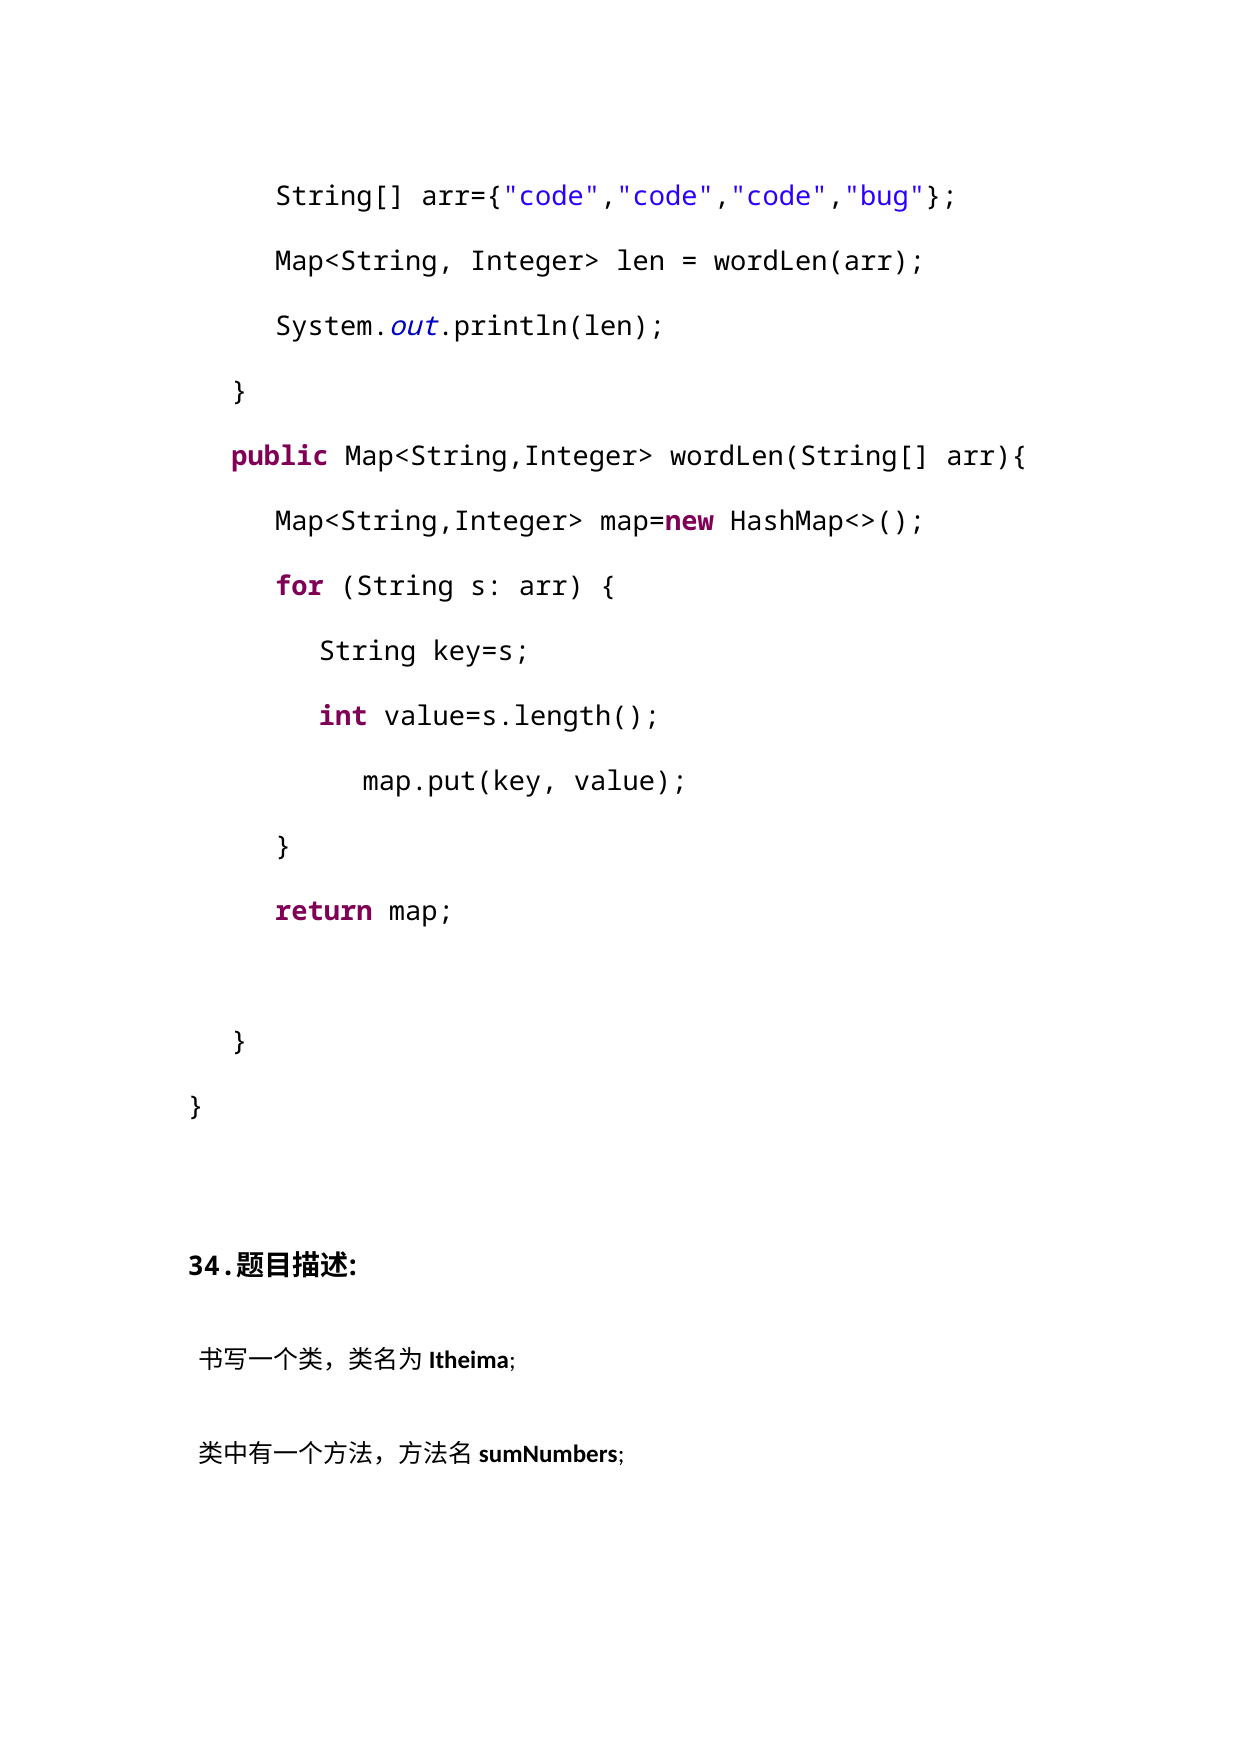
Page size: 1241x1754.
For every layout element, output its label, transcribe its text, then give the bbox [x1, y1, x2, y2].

subtitle 34.题目描述: [187, 1231, 1053, 1296]
text 书写一个类，类名为Itheima; [187, 1325, 1053, 1390]
text public Map<String,Integer> wordLen(String[] arr){ [187, 422, 1053, 487]
text for (String s: arr) { [187, 552, 1053, 617]
text } [187, 812, 1053, 877]
text int value=s.length(); [187, 682, 1053, 747]
text map.put(key, value); [187, 747, 1053, 812]
text String[] arr={"code","code","code","bug"}; [187, 162, 1053, 227]
text } [187, 1072, 1053, 1137]
text String key=s; [187, 617, 1053, 682]
text return map; [187, 877, 1053, 942]
text } [187, 1007, 1053, 1072]
text } [187, 357, 1053, 422]
text System.out.println(len); [187, 292, 1053, 357]
text 类中有一个方法，方法名sumNumbers; [187, 1419, 1053, 1484]
text Map<String,Integer> map=new HashMap<>(); [187, 487, 1053, 552]
text Map<String, Integer> len = wordLen(arr); [187, 227, 1053, 292]
